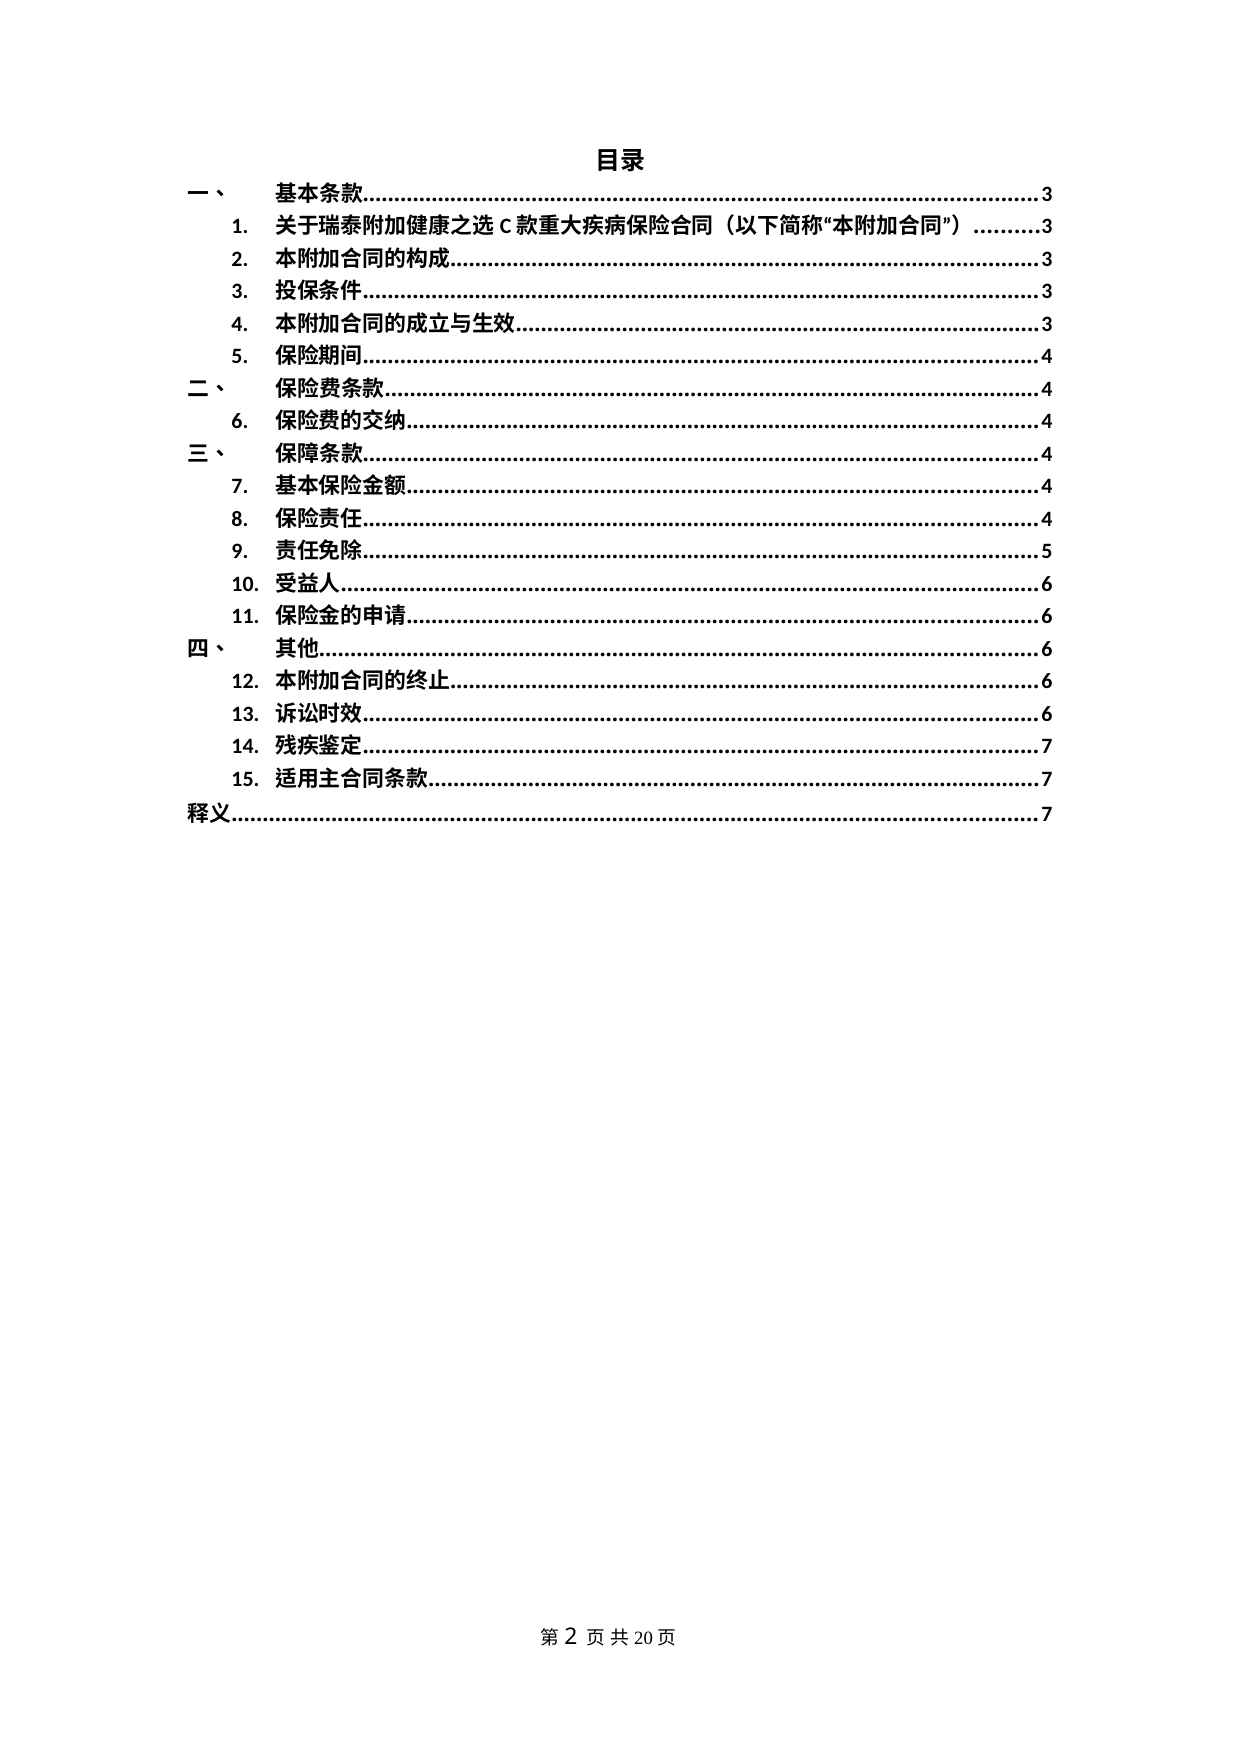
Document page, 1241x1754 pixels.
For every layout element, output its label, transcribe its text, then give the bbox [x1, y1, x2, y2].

text 目录 [251, 144, 989, 176]
